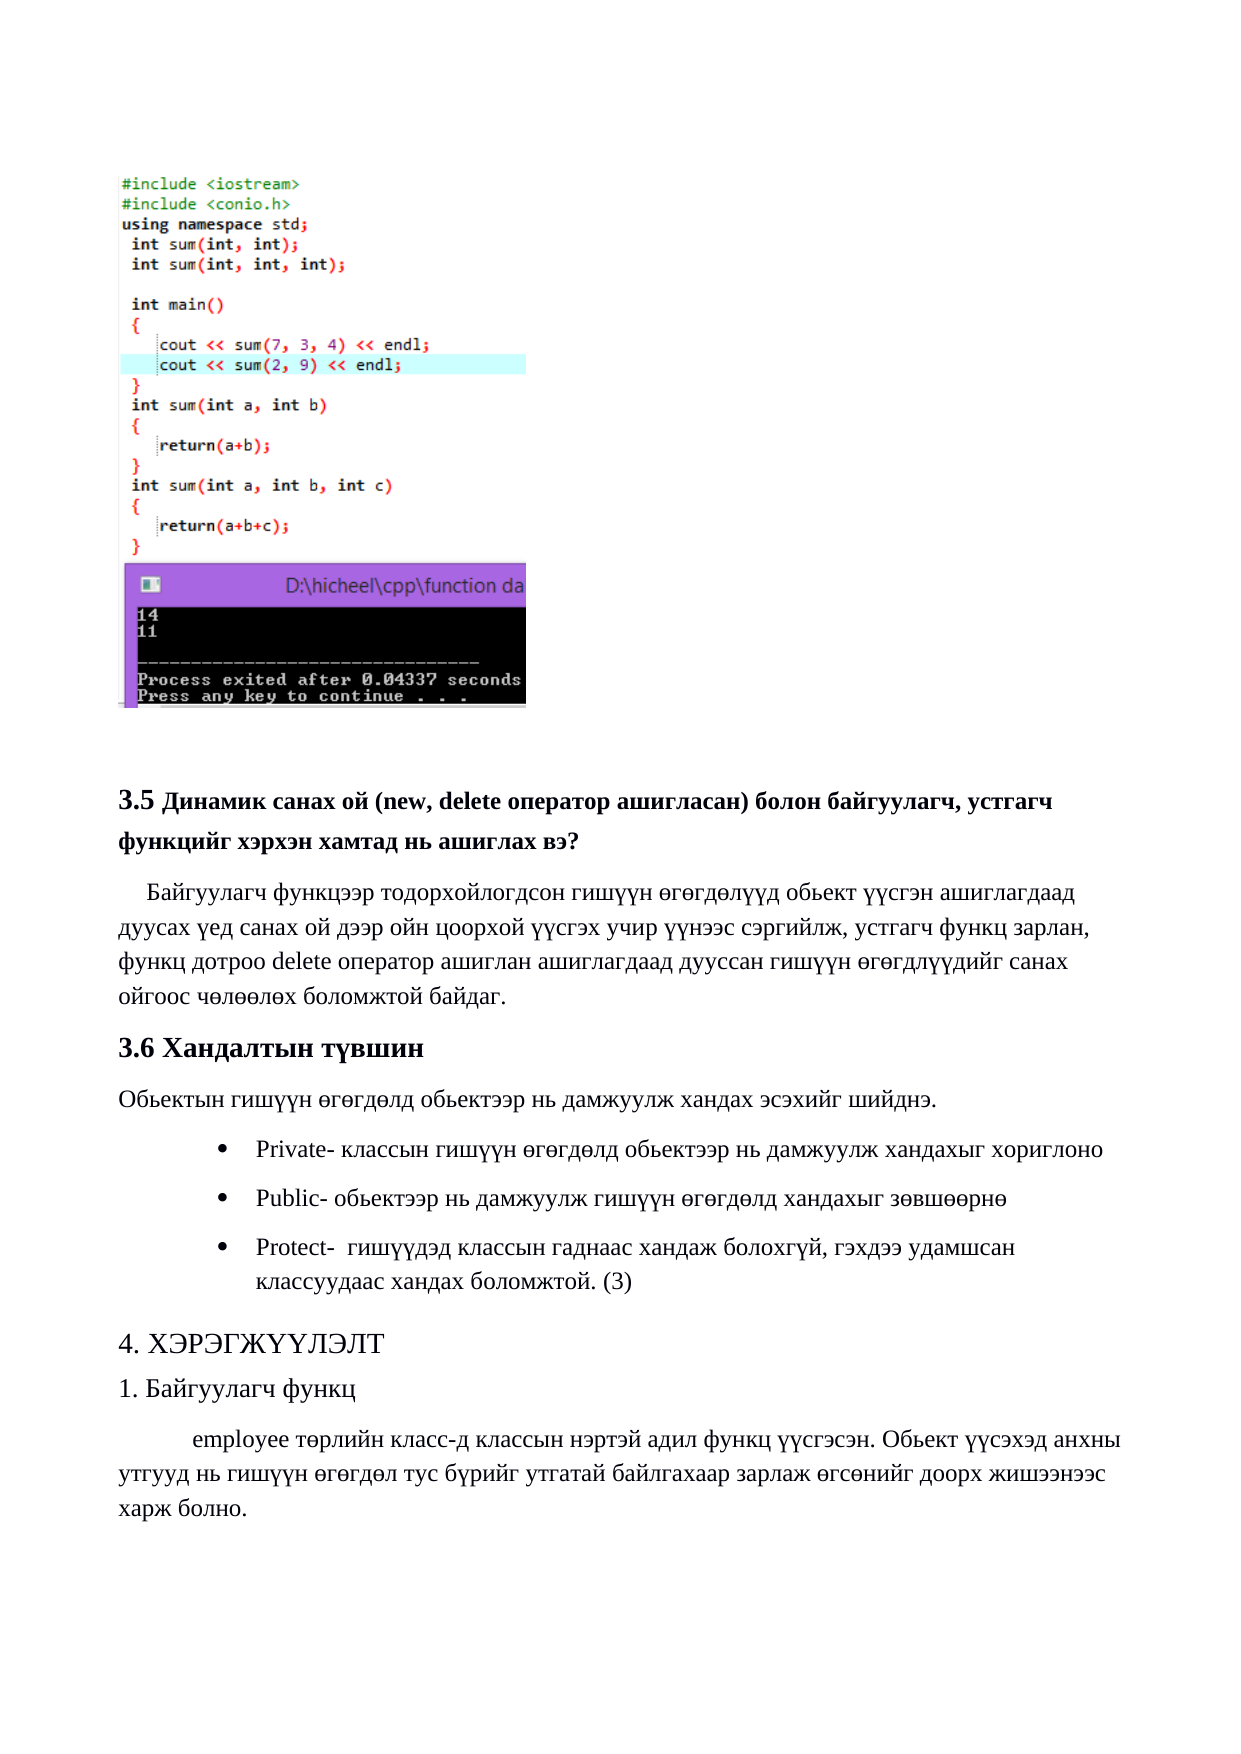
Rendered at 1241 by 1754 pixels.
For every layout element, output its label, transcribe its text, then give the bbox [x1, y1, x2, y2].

list Public- обьектээр нь дамжуулж гишүүн өгөгдөлд хандахыг зөвшөөрнө [218, 1183, 1122, 1211]
text 3.5 Динамик санах ой (new, delete оператор ашигласан) болон байгуулагч, устгагч функцийг хэрхэн хамтад нь ашиглах вэ? [118, 782, 1122, 856]
text Байгуулагч функцээр тодорхойлогдсон гишүүн өгөгдөлүүд обьект үүсгэн ашиглагдаад дуусах үед санах ой дээр ойн цоорхой үүсгэх учир үүнээс сэргийлж, устгагч функц зарлан, функц дотроо delete оператор ашиглан ашиглагдаад дууссан гишүүн өгөгдлүүдийг санах ойгоос чөлөөлөх боломжтой байдаг. [118, 877, 1122, 1009]
text 3.6 Хандалтын түвшин [118, 1030, 1122, 1063]
list Protect- гишүүдэд классын гаднаас хандаж болохгүй, гэхдээ удамшсан классуудаас хандах боломжтой. (3) [218, 1232, 1122, 1295]
picture [118, 176, 526, 708]
text Обьектын гишүүн өгөгдөлд обьектээр нь дамжуулж хандах эсэхийг шийднэ. [118, 1084, 1122, 1113]
list Private- классын гишүүн өгөгдөлд обьектээр нь дамжуулж хандахыг хориглоно [218, 1134, 1122, 1162]
subtitle 4. ХЭРЭГЖҮҮЛЭЛТ [118, 1326, 1122, 1359]
text 1. Байгуулагч функц [118, 1372, 1122, 1403]
text employee төрлийн класс-д классын нэртэй адил функц үүсгэсэн. Обьект үүсэхэд анхны утгууд нь гишүүн өгөгдөл тус бүрийг утгатай байлгахаар зарлаж өгсөнийг доорх жишээнээс харж болно. [118, 1424, 1122, 1521]
